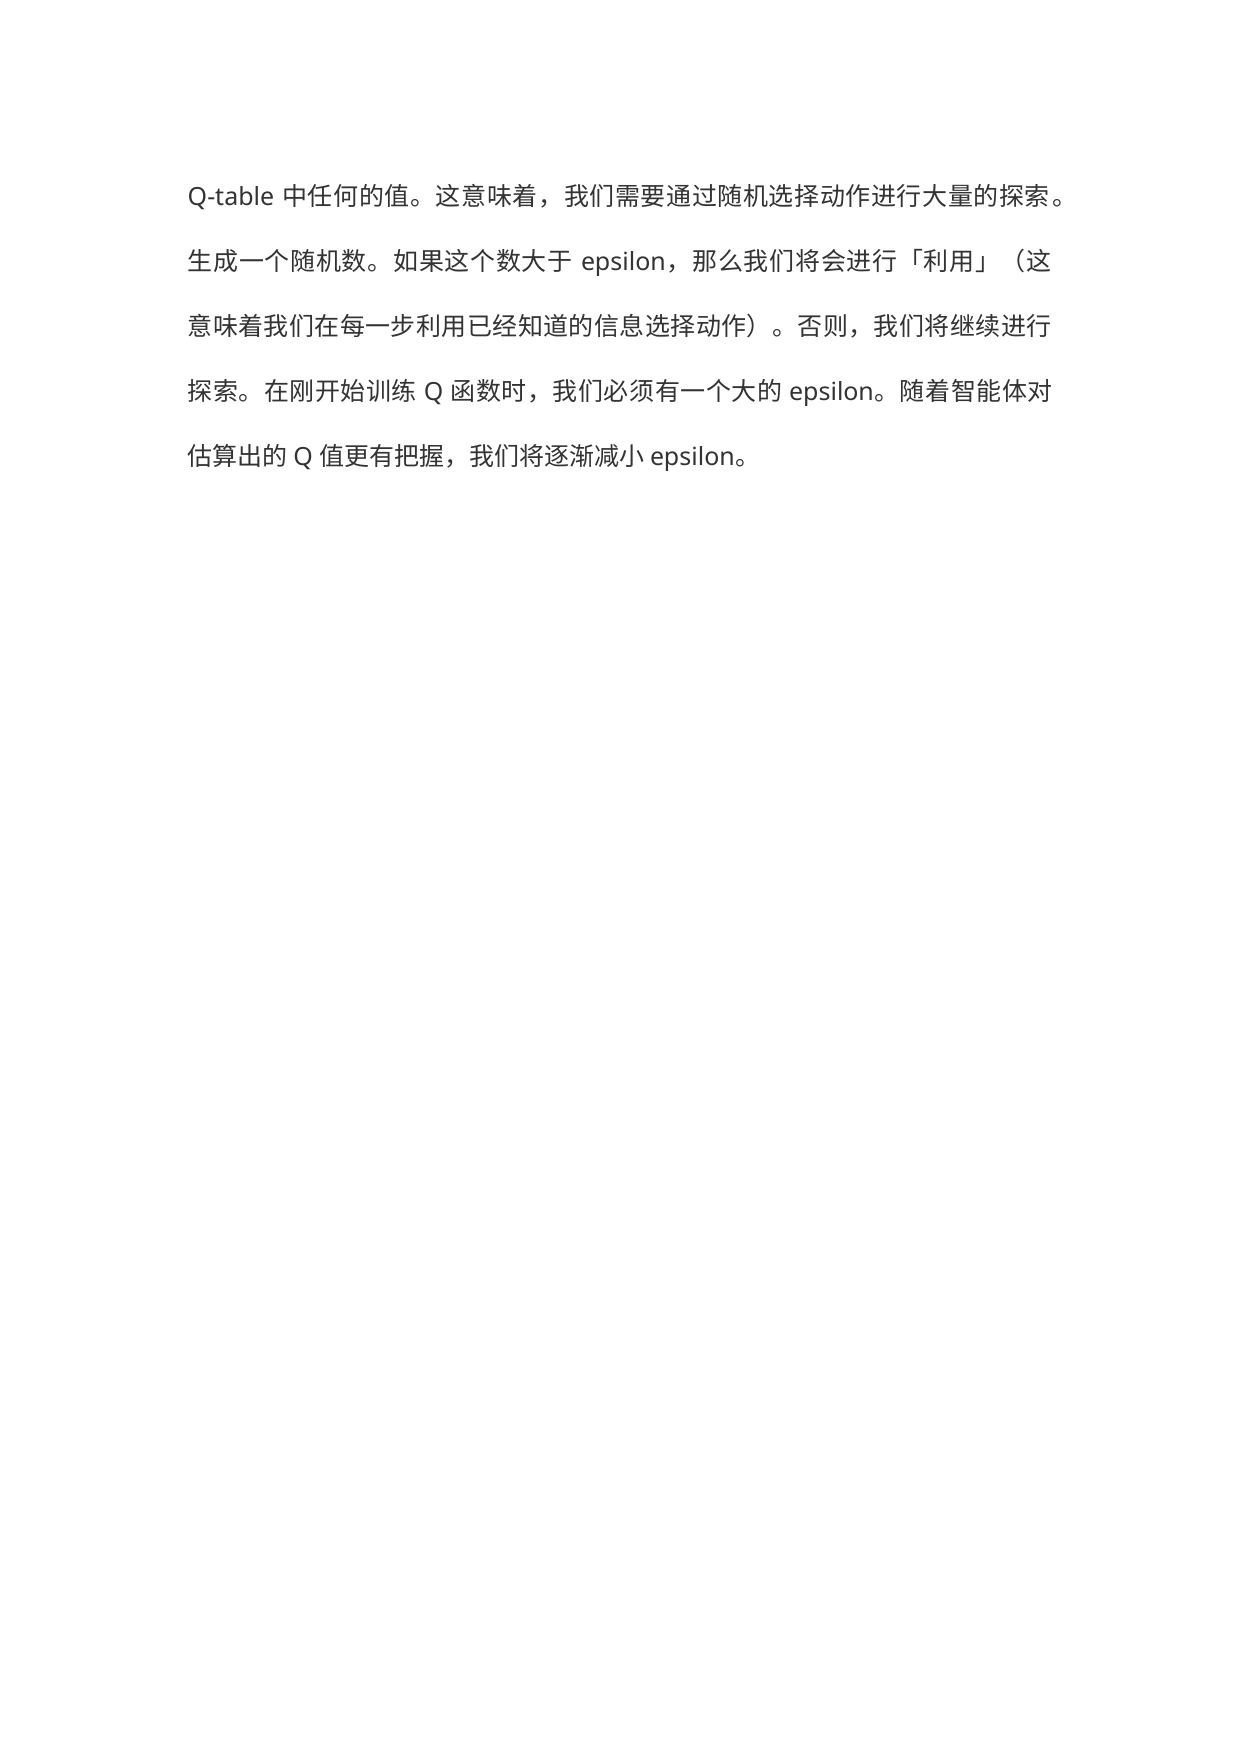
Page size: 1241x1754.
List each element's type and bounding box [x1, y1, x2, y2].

text [187, 162, 1053, 487]
